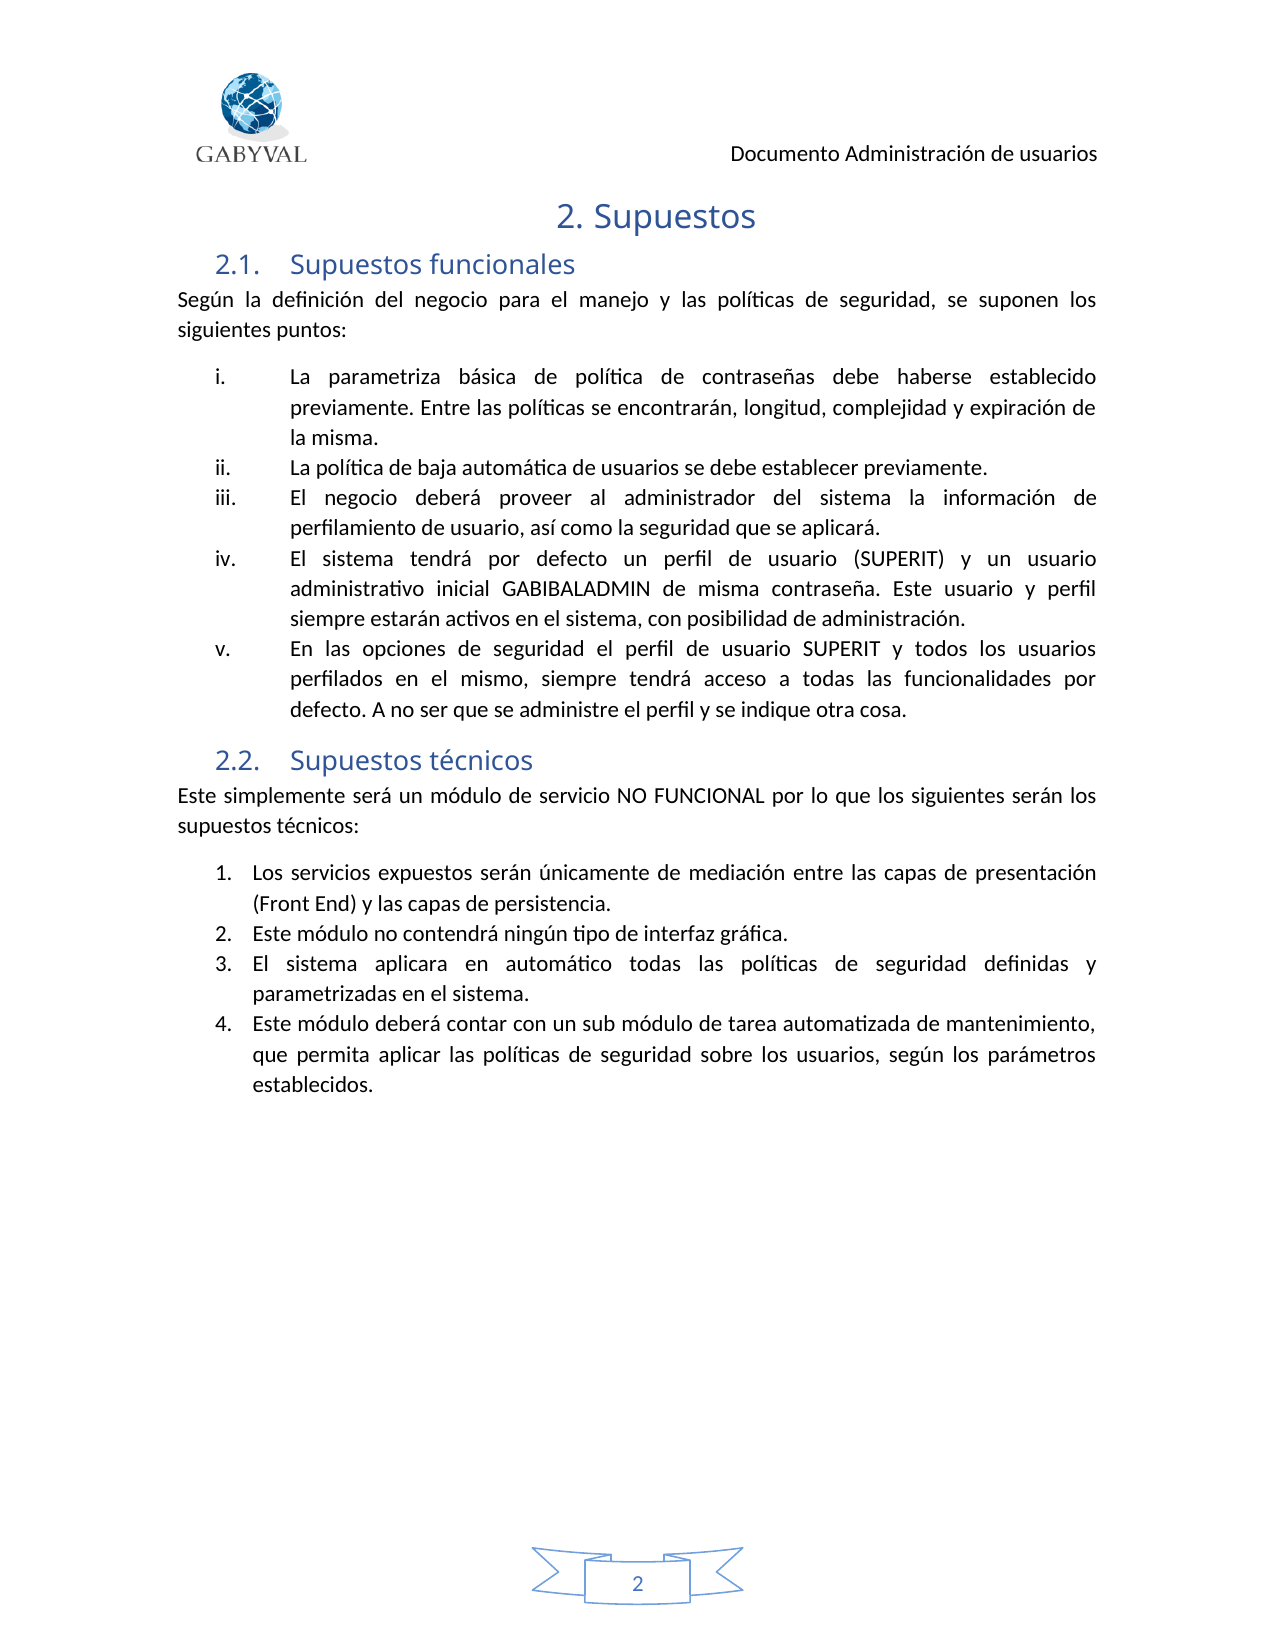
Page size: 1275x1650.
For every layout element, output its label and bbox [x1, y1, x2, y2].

picture [177, 73, 325, 162]
